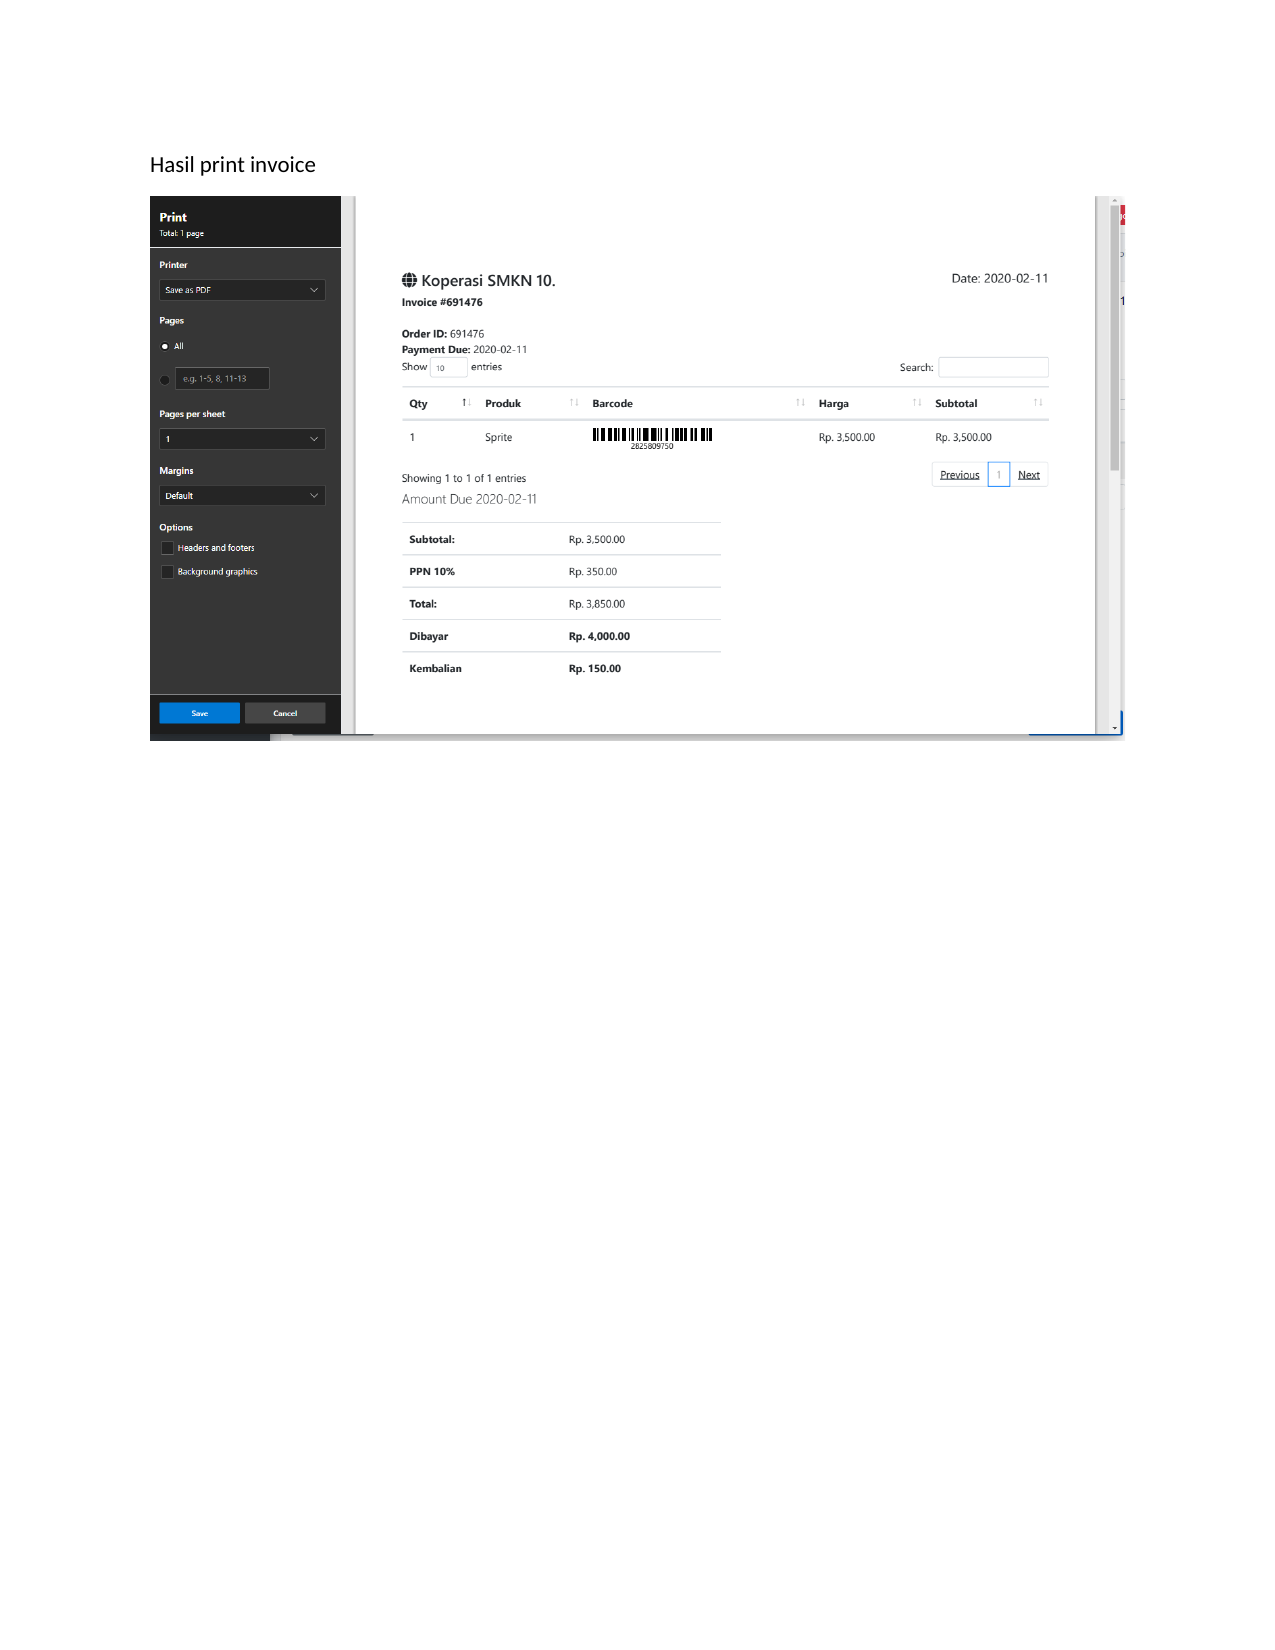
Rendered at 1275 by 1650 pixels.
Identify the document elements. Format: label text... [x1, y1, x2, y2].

picture [150, 196, 1125, 741]
text Hasil print invoice [150, 150, 1125, 178]
